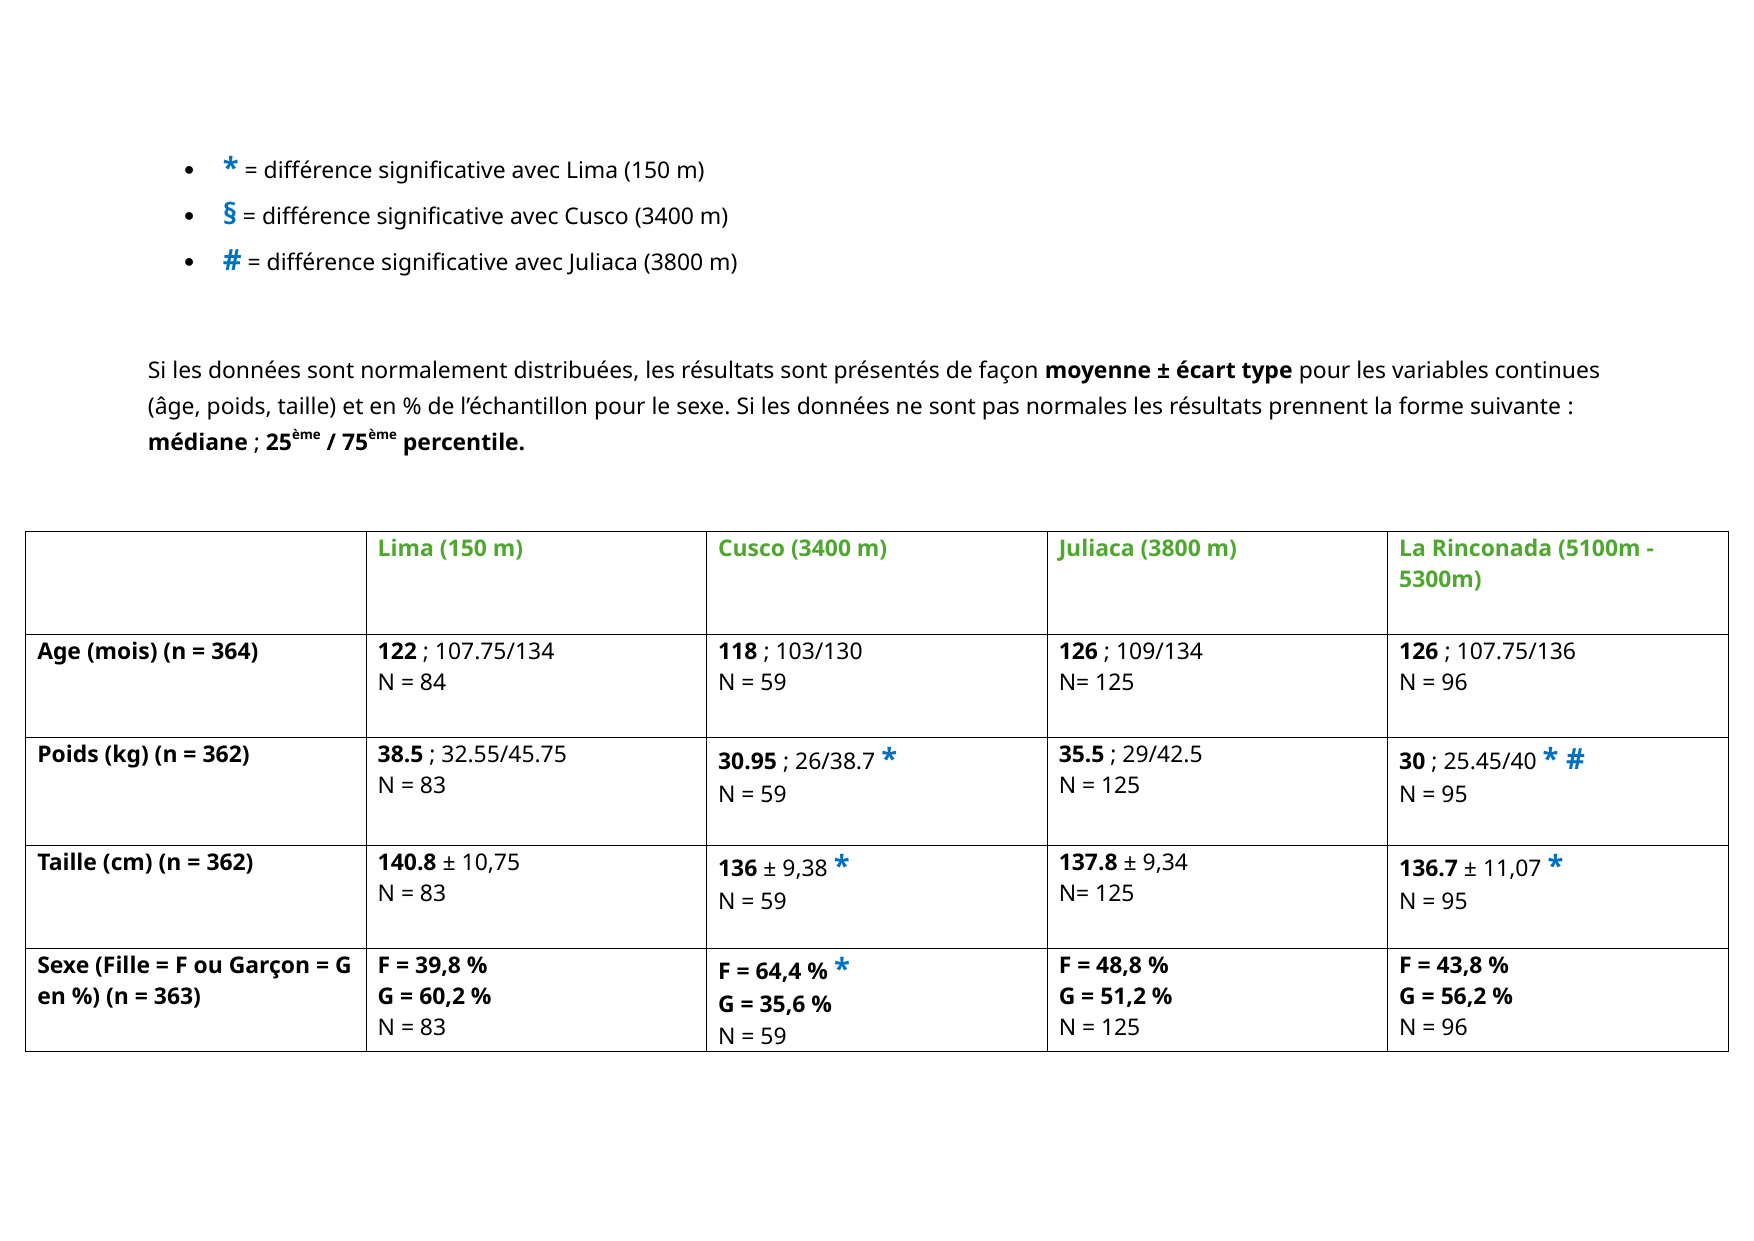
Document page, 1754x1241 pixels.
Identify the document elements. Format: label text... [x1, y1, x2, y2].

table_cell 136 ± 9,38 * N = 59 [707, 846, 1047, 948]
table_cell 140.8 ± 10,75 N = 83 [367, 846, 706, 948]
list * = différence significative avec Lima (150 m) [185, 148, 1606, 187]
table_cell 30.95 ; 26/38.7 * N = 59 [707, 738, 1047, 844]
table_cell 30 ; 25.45/40 * # N = 95 [1388, 738, 1728, 844]
table_header Juliaca (3800 m) [1048, 532, 1387, 634]
table_cell F = 39,8 % G = 60,2 % N = 83 [367, 949, 706, 1051]
table_cell F = 43,8 % G = 56,2 % N = 96 [1388, 949, 1728, 1051]
table_cell F = 48,8 % G = 51,2 % N = 125 [1048, 949, 1387, 1051]
table_cell 118 ; 103/130 N = 59 [707, 635, 1047, 737]
list # = différence significative avec Juliaca (3800 m) [185, 239, 1606, 278]
table_cell Age (mois) (n = 364) [26, 635, 366, 737]
table_header Cusco (3400 m) [707, 532, 1047, 634]
text Si les données sont normalement distribuées, les résultats sont présentés de façon moyenne ± écart type pour les variables continues (âge, poids, taille) et en % de l’échantillon pour le sexe. Si les données ne sont pas normales les résultats prennent la forme suivante : médiane ; 25ème / 75ème percentile. [148, 354, 1606, 457]
table_cell 35.5 ; 29/42.5 N = 125 [1048, 738, 1387, 844]
table_header Lima (150 m) [367, 532, 706, 634]
table_cell 38.5 ; 32.55/45.75 N = 83 [367, 738, 706, 844]
table_cell Taille (cm) (n = 362) [26, 846, 366, 948]
table_header [26, 532, 366, 634]
table_cell 122 ; 107.75/134 N = 84 [367, 635, 706, 737]
table_cell 136.7 ± 11,07 * N = 95 [1388, 846, 1728, 948]
table_header La Rinconada (5100m -5300m) [1388, 532, 1728, 634]
table_cell Poids (kg) (n = 362) [26, 738, 366, 844]
list § = différence significative avec Cusco (3400 m) [185, 193, 1606, 233]
table_cell Sexe (Fille = F ou Garçon = G en %) (n = 363) [26, 949, 366, 1051]
table_cell 126 ; 109/134 N= 125 [1048, 635, 1387, 737]
table_cell 126 ; 107.75/136 N = 96 [1388, 635, 1728, 737]
table_cell 137.8 ± 9,34 N= 125 [1048, 846, 1387, 948]
table_cell F = 64,4 % * G = 35,6 % N = 59 [707, 949, 1047, 1051]
